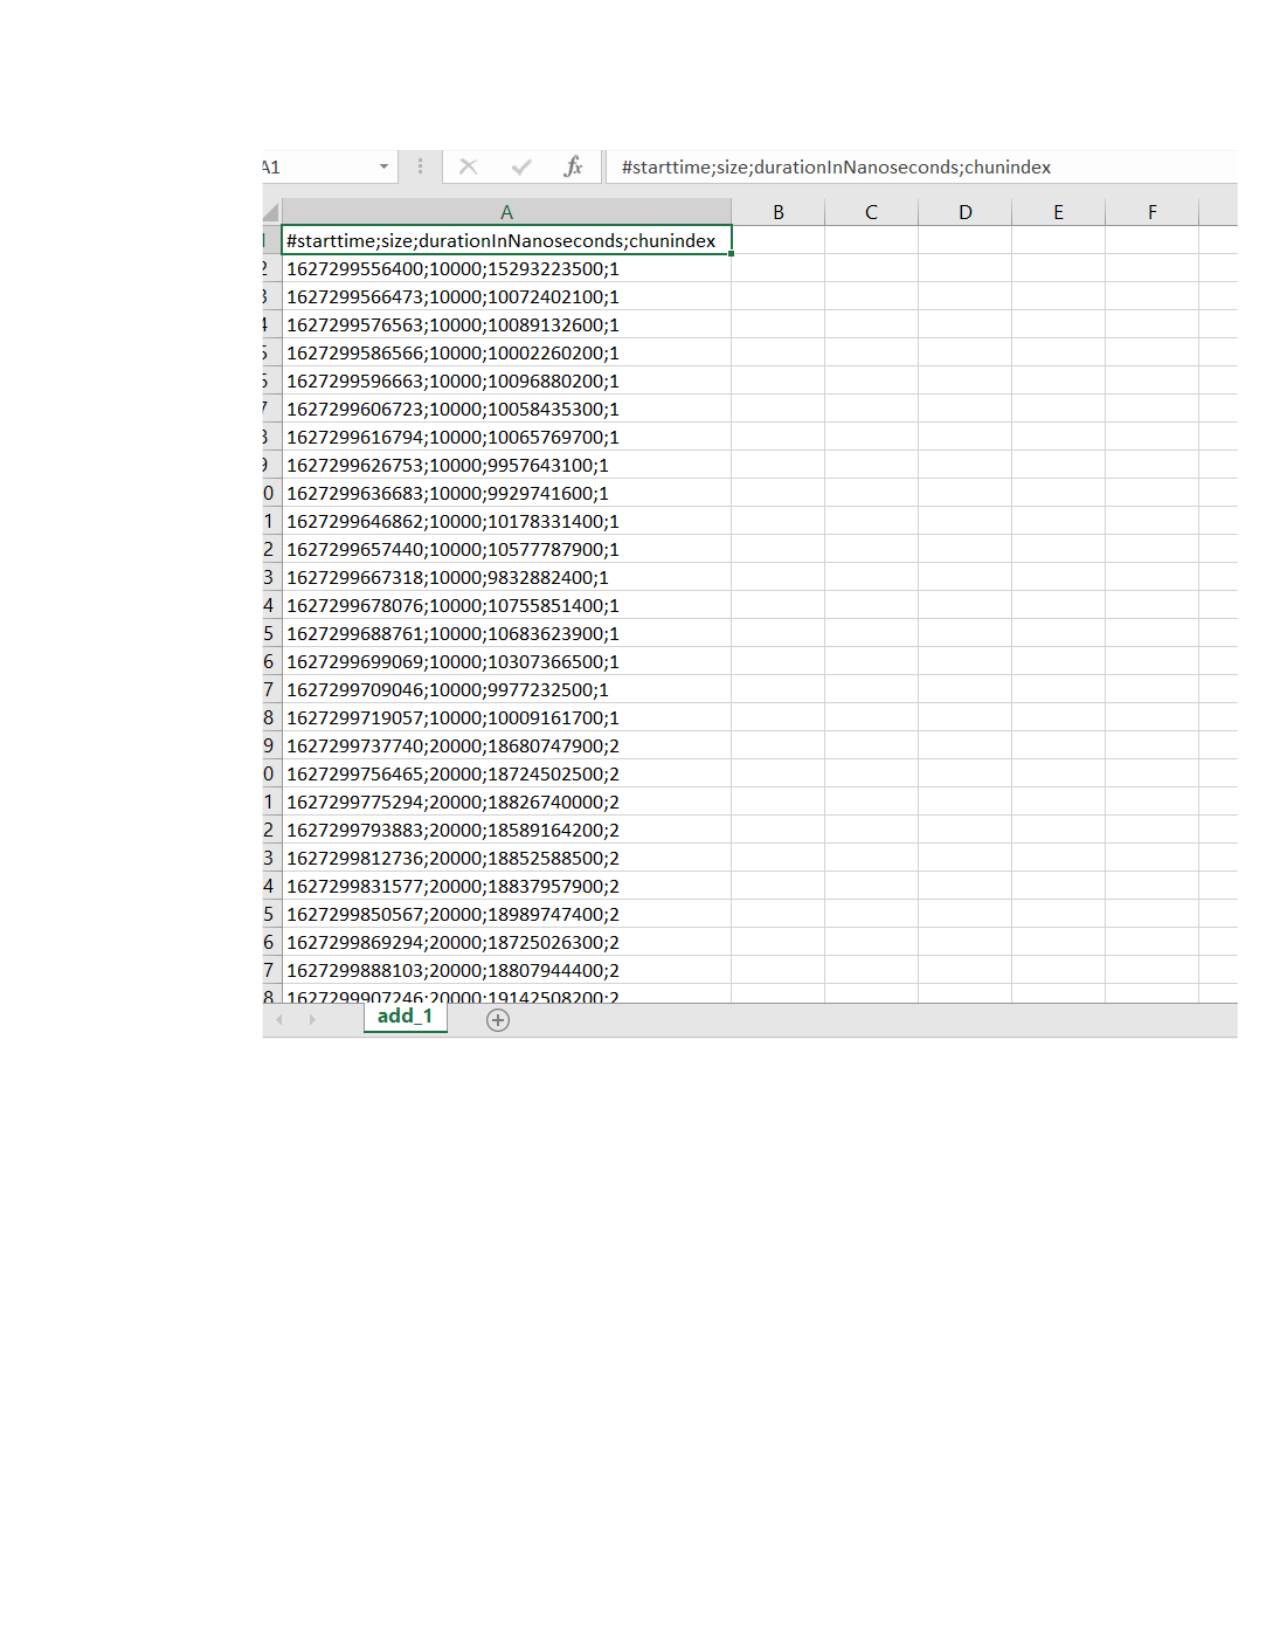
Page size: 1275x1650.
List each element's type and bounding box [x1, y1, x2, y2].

picture [262, 150, 1238, 1039]
